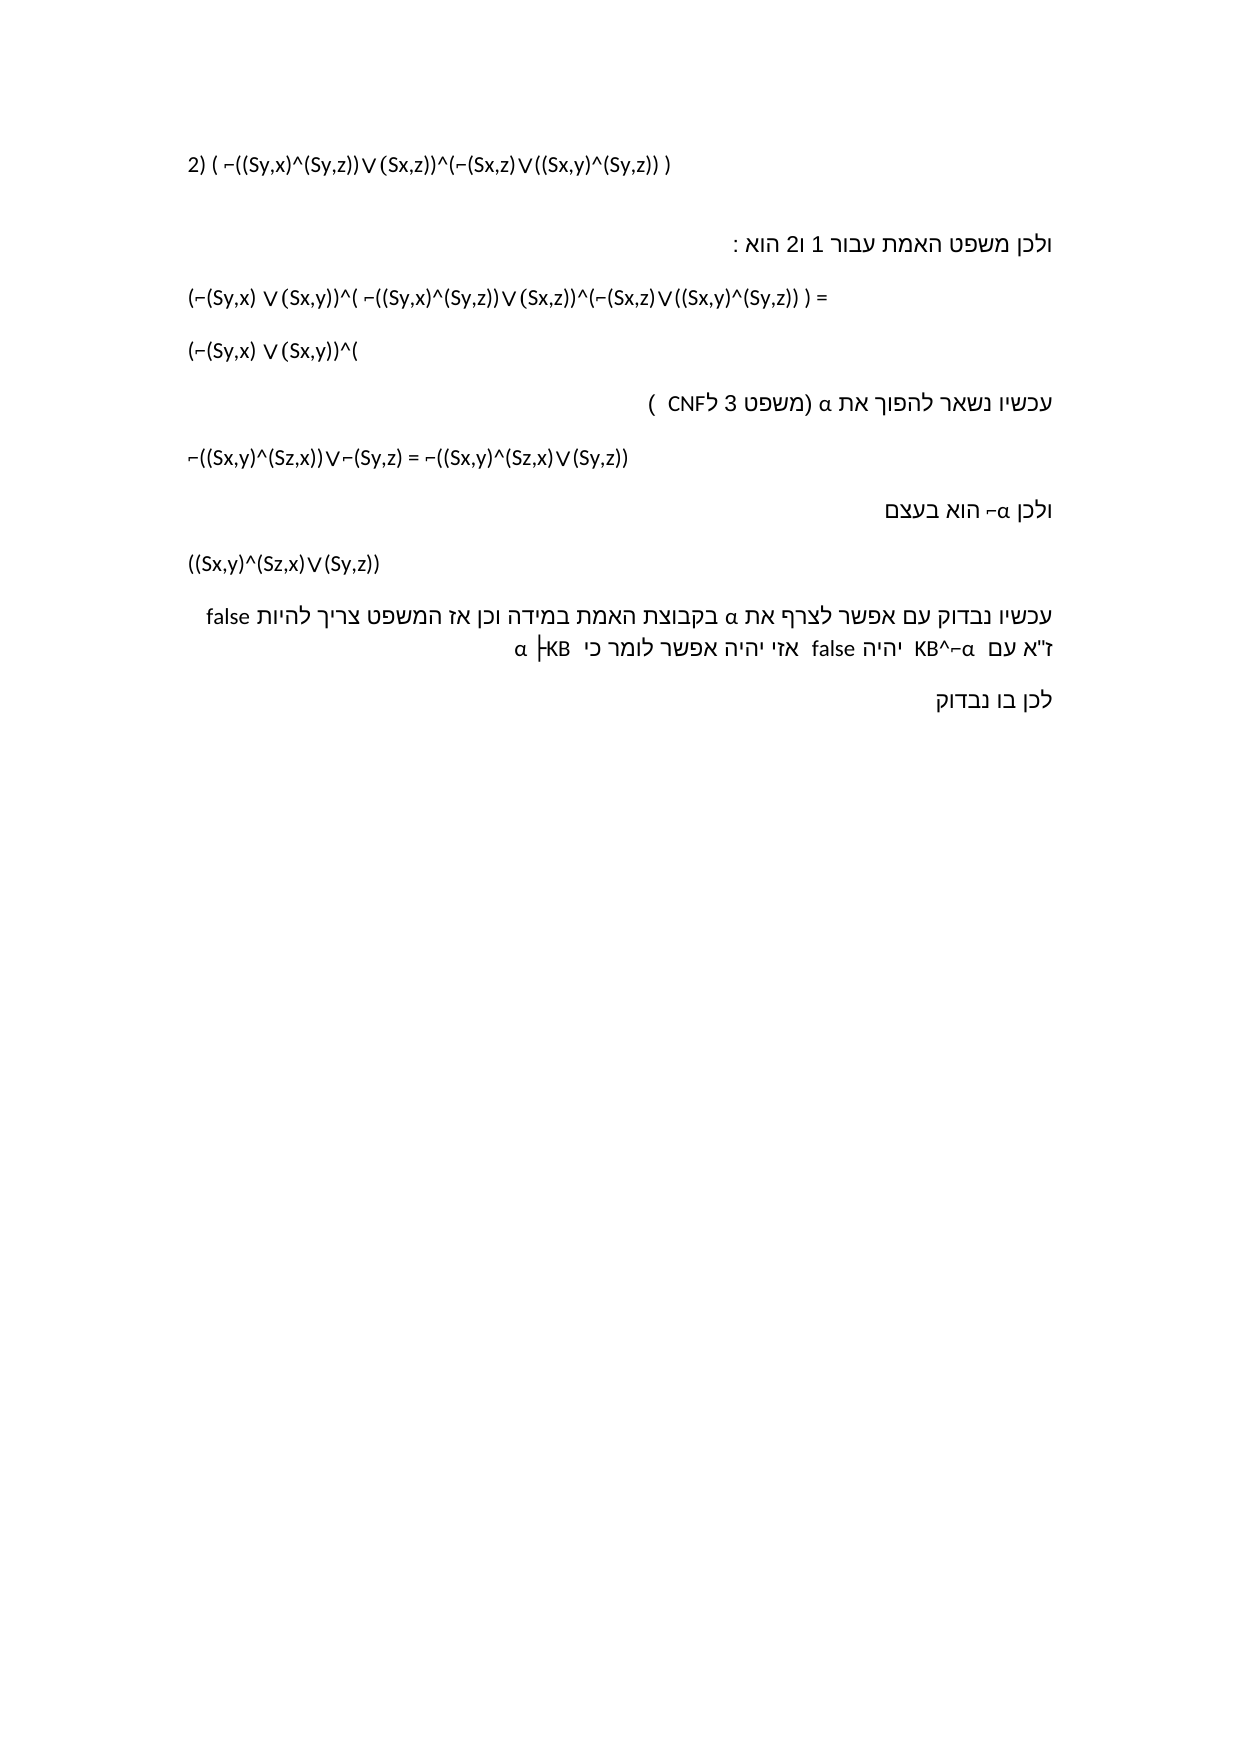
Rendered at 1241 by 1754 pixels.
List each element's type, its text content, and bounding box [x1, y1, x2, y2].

text ⌐((Sx,y)^(Sz,x))∨⌐(Sy,z) = ⌐((Sx,y)^(Sz,x)∨(Sy,z)) [187, 442, 1053, 471]
text ולכן α⌐ הוא בעצם [187, 496, 1053, 524]
text 2) ( ⌐((Sy,x)^(Sy,z))∨(Sx,z))^(⌐(Sx,z)∨((Sx,y)^(Sy,z)) ) [187, 150, 1053, 178]
text עכשיו נשאר להפוך את α (משפט 3 לCNF ) [187, 389, 1053, 417]
text עכשיו נבדוק עם אפשר לצרף את α בקבוצת האמת במידה וכן אז המשפט צריך להיות false ז"א עם KB^⌐α יהיה false אזי יהיה אפשר לומר כי α ├KB [187, 602, 1053, 662]
text (⌐(Sy,x) ∨(Sx,y))^( [187, 336, 1053, 364]
text (⌐(Sy,x) ∨(Sx,y))^( ⌐((Sy,x)^(Sy,z))∨(Sx,z))^(⌐(Sx,z)∨((Sx,y)^(Sy,z)) ) = [187, 282, 1053, 311]
text ולכן משפט האמת עבור 1 ו2 הוא : [187, 231, 1053, 258]
text לכן בו נבדוק [187, 687, 1053, 713]
text ((Sx,y)^(Sz,x)∨(Sy,z)) [187, 549, 1053, 577]
